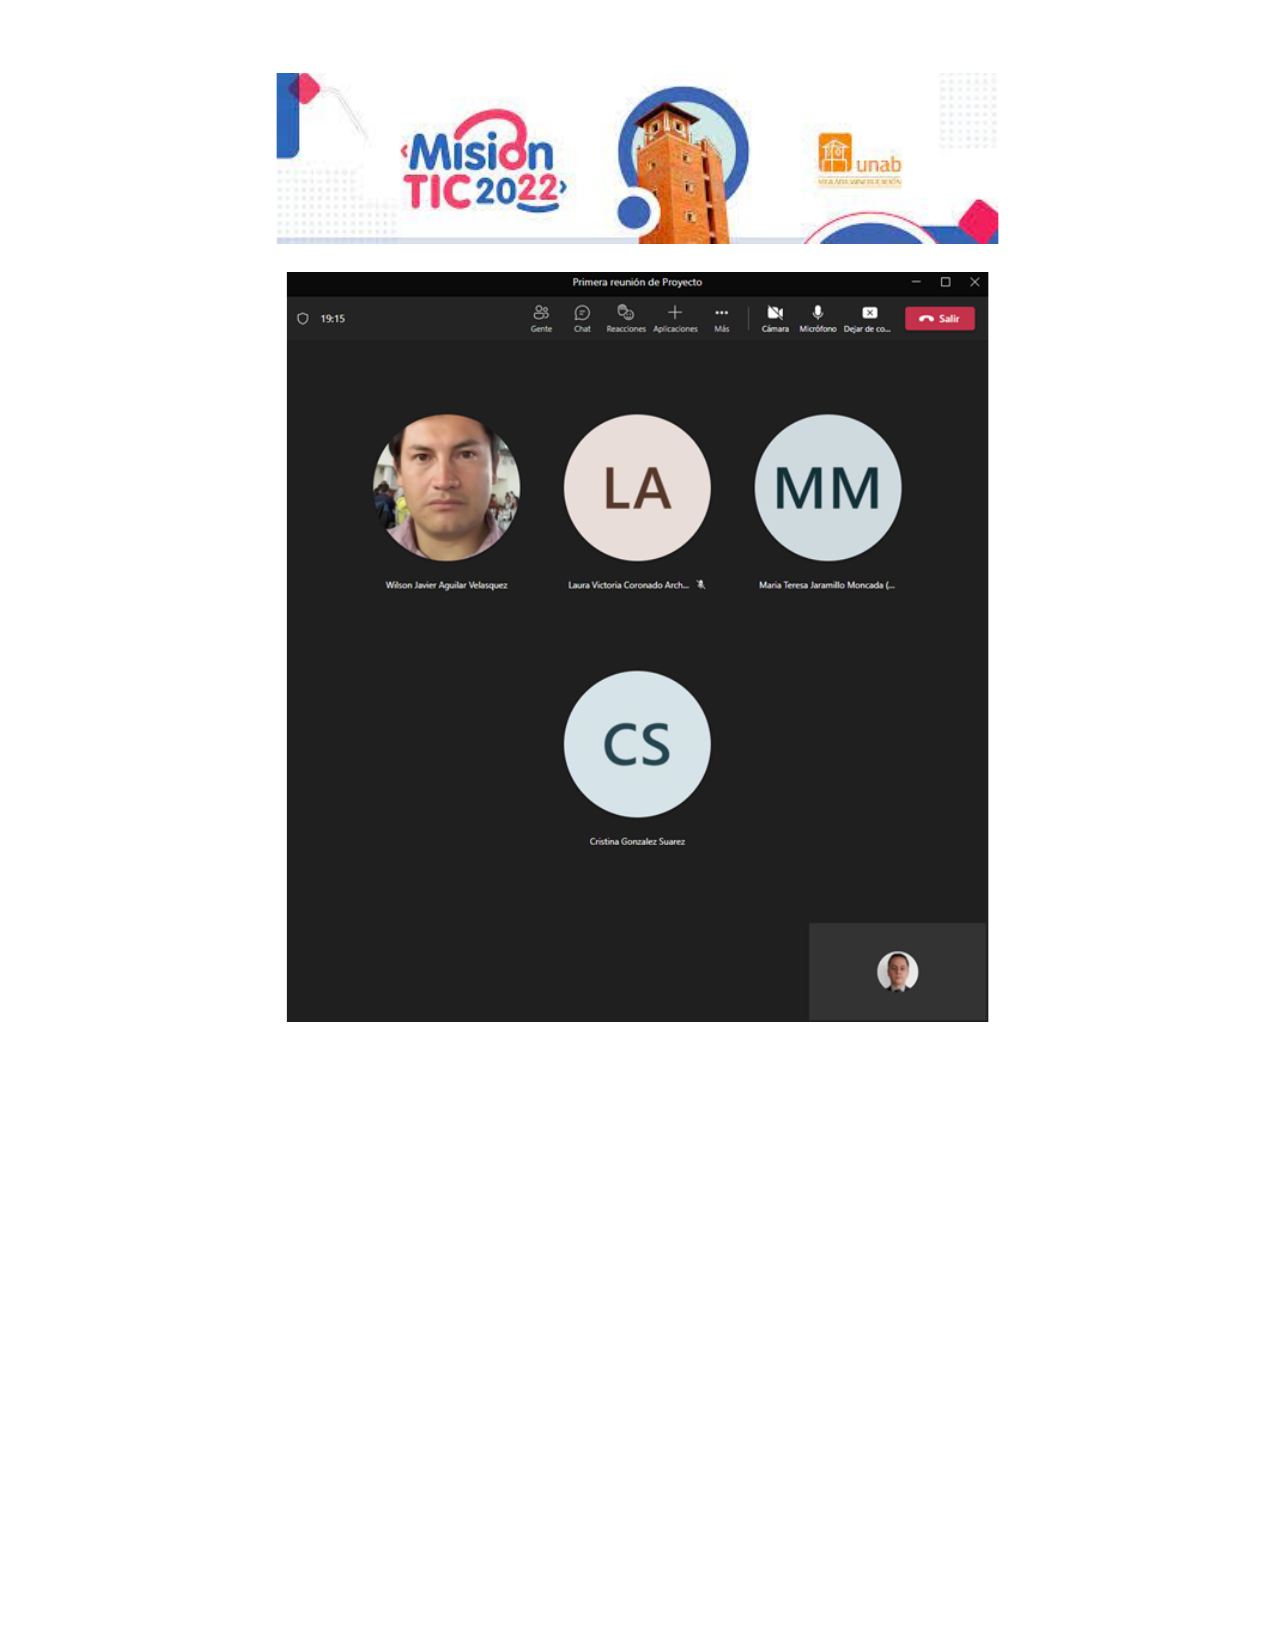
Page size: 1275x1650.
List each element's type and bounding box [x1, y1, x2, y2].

picture [276, 73, 999, 244]
picture [286, 272, 989, 1022]
